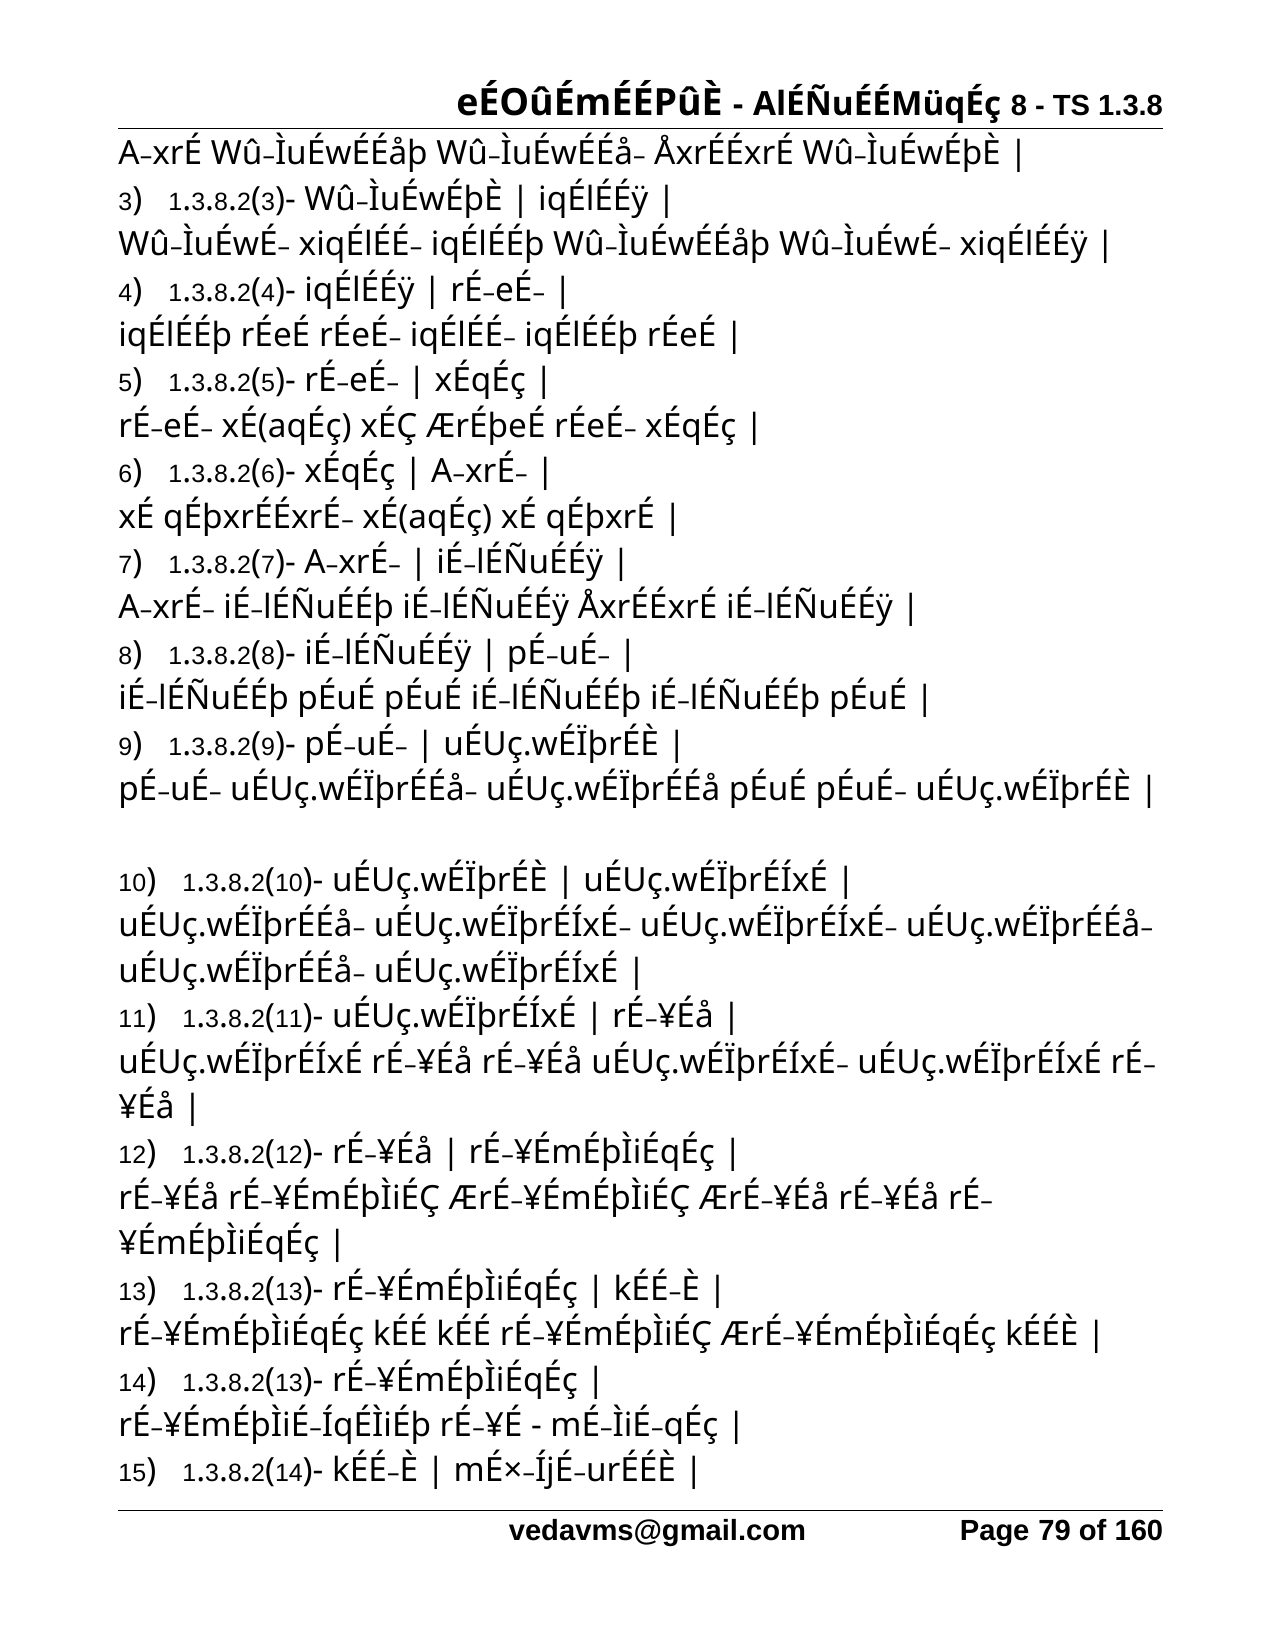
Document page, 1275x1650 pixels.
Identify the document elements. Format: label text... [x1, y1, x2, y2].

text 14) 1.3.8.2(13)- rÉ–¥ÉmÉþÌiÉqÉç | [118, 1355, 1163, 1401]
text 6) 1.3.8.2(6)- xÉqÉç | A–xrÉ– | [118, 447, 1163, 492]
text 10) 1.3.8.2(10)- uÉUç.wÉÏþrÉÈ | uÉUç.wÉÏþrÉÍxÉ | [118, 856, 1163, 901]
text Wû–ÌuÉwÉ– xiqÉlÉÉ– iqÉlÉÉþ Wû–ÌuÉwÉÉåþ Wû–ÌuÉwÉ– xiqÉlÉÉÿ | [118, 220, 1163, 265]
text rÉ–¥ÉmÉþÌiÉ–ÍqÉÌiÉþ rÉ–¥É - mÉ–ÌiÉ–qÉç | [118, 1401, 1163, 1446]
text 4) 1.3.8.2(4)- iqÉlÉÉÿ | rÉ–eÉ– | [118, 265, 1163, 311]
text 7) 1.3.8.2(7)- A–xrÉ– | iÉ–lÉÑuÉÉÿ | [118, 538, 1163, 583]
text 9) 1.3.8.2(9)- pÉ–uÉ– | uÉUç.wÉÏþrÉÈ | [118, 719, 1163, 765]
text rÉ–eÉ– xÉ(aqÉç) xÉÇ ÆrÉþeÉ rÉeÉ– xÉqÉç | [118, 402, 1163, 447]
text 12) 1.3.8.2(12)- rÉ–¥Éå | rÉ–¥ÉmÉþÌiÉqÉç | [118, 1128, 1163, 1174]
text uÉUç.wÉÏþrÉÍxÉ rÉ–¥Éå rÉ–¥Éå uÉUç.wÉÏþrÉÍxÉ– uÉUç.wÉÏþrÉÍxÉ rÉ–¥Éå | [118, 1037, 1163, 1128]
text iqÉlÉÉþ rÉeÉ rÉeÉ– iqÉlÉÉ– iqÉlÉÉþ rÉeÉ | [118, 311, 1163, 356]
text uÉUç.wÉÏþrÉÉå– uÉUç.wÉÏþrÉÍxÉ– uÉUç.wÉÏþrÉÍxÉ– uÉUç.wÉÏþrÉÉå– uÉUç.wÉÏþrÉÉå– uÉUç.wÉÏþrÉÍxÉ | [118, 901, 1163, 992]
text rÉ–¥ÉmÉþÌiÉqÉç kÉÉ kÉÉ rÉ–¥ÉmÉþÌiÉÇ ÆrÉ–¥ÉmÉþÌiÉqÉç kÉÉÈ | [118, 1310, 1163, 1355]
text 11) 1.3.8.2(11)- uÉUç.wÉÏþrÉÍxÉ | rÉ–¥Éå | [118, 992, 1163, 1037]
text 15) 1.3.8.2(14)- kÉÉ–È | mÉ×–ÍjÉ–urÉÉÈ | [118, 1446, 1163, 1492]
text xÉ qÉþxrÉÉxrÉ– xÉ(aqÉç) xÉ qÉþxrÉ | [118, 492, 1163, 538]
text 3) 1.3.8.2(3)- Wû–ÌuÉwÉþÈ | iqÉlÉÉÿ | [118, 174, 1163, 220]
text 5) 1.3.8.2(5)- rÉ–eÉ– | xÉqÉç | [118, 356, 1163, 402]
text A–xrÉ Wû–ÌuÉwÉÉåþ Wû–ÌuÉwÉÉå– ÅxrÉÉxrÉ Wû–ÌuÉwÉþÈ | [118, 129, 1163, 174]
text rÉ–¥Éå rÉ–¥ÉmÉþÌiÉÇ ÆrÉ–¥ÉmÉþÌiÉÇ ÆrÉ–¥Éå rÉ–¥Éå rÉ–¥ÉmÉþÌiÉqÉç | [118, 1174, 1163, 1264]
text A–xrÉ– iÉ–lÉÑuÉÉþ iÉ–lÉÑuÉÉÿ ÅxrÉÉxrÉ iÉ–lÉÑuÉÉÿ | [118, 583, 1163, 629]
text iÉ–lÉÑuÉÉþ pÉuÉ pÉuÉ iÉ–lÉÑuÉÉþ iÉ–lÉÑuÉÉþ pÉuÉ | [118, 674, 1163, 719]
text 8) 1.3.8.2(8)- iÉ–lÉÑuÉÉÿ | pÉ–uÉ– | [118, 629, 1163, 674]
text 13) 1.3.8.2(13)- rÉ–¥ÉmÉþÌiÉqÉç | kÉÉ–È | [118, 1264, 1163, 1310]
text pÉ–uÉ– uÉUç.wÉÏþrÉÉå– uÉUç.wÉÏþrÉÉå pÉuÉ pÉuÉ– uÉUç.wÉÏþrÉÈ | [118, 765, 1163, 810]
